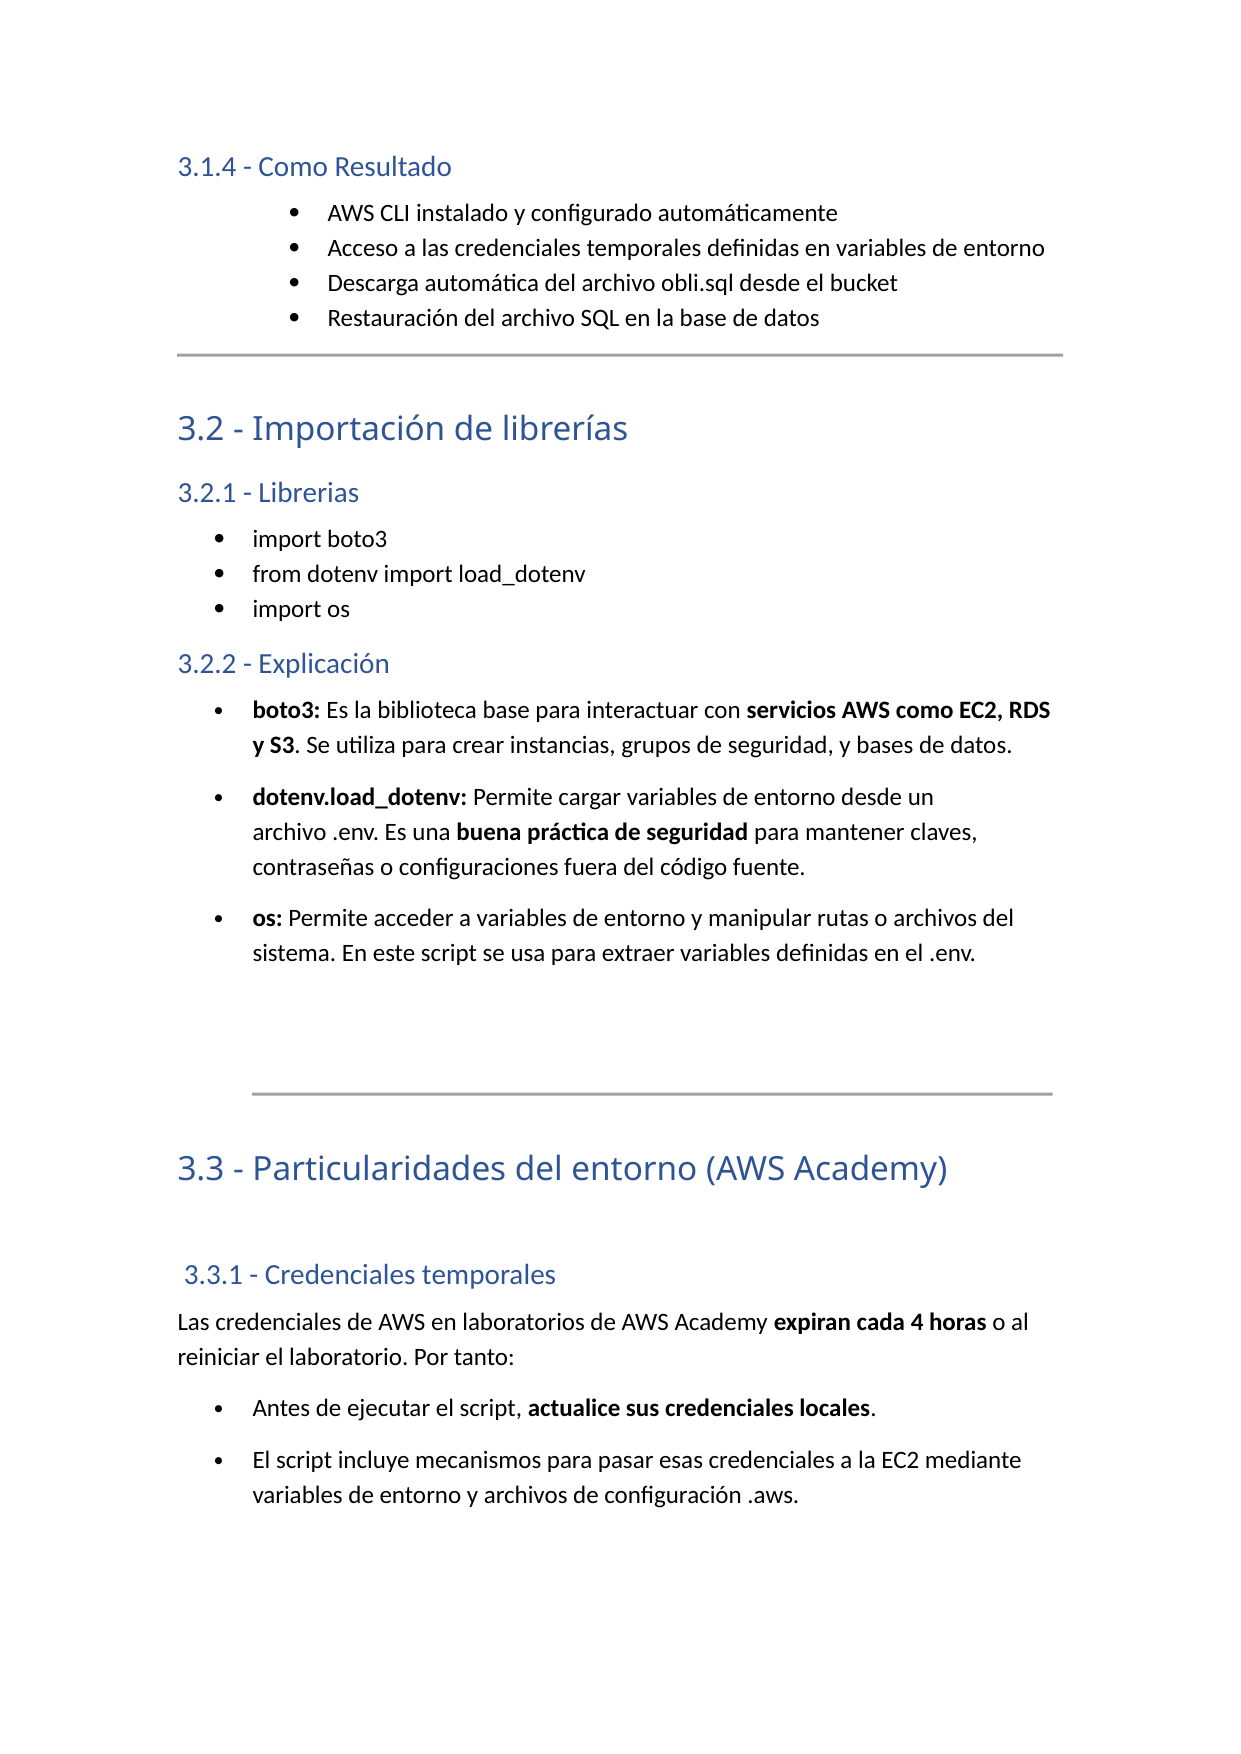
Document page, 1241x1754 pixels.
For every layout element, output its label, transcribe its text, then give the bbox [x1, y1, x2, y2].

list El script incluye mecanismos para pasar esas credenciales a la EC2 mediante variables de entorno y archivos de configuración .aws. [215, 1444, 1063, 1509]
list os: Permite acceder a variables de entorno y manipular rutas o archivos del sistema. En este script se usa para extraer variables definidas en el .env. [215, 903, 1063, 968]
list Descarga automática del archivo obli.sql desde el bucket [290, 267, 1063, 297]
subtitle 3.2 - Importación de librerías [177, 405, 1063, 451]
subtitle 3.2.2 - Explicación [177, 645, 1063, 681]
subtitle 3.2.1 - Librerias [177, 474, 1063, 510]
list dotenv.load_dotenv: Permite cargar variables de entorno desde un archivo .env. Es una buena práctica de seguridad para mantener claves, contraseñas o configuraciones fuera del código fuente. [215, 781, 1063, 881]
list Acceso a las credenciales temporales definidas en variables de entorno [290, 232, 1063, 262]
list import boto3 [215, 523, 1063, 554]
list AWS CLI instalado y configurado automáticamente [290, 197, 1063, 227]
subtitle 3.3 - Particularidades del entorno (AWS Academy) [177, 1144, 1063, 1190]
list from dotenv import load_dotenv [215, 558, 1063, 589]
subtitle 3.1.4 - Como Resultado [177, 148, 1063, 183]
list boto3: Es la biblioteca base para interactuar con servicios AWS como EC2, RDS y S3. Se utiliza para crear instancias, grupos de seguridad, y bases de datos. [215, 694, 1063, 760]
list import os [215, 593, 1063, 624]
subtitle 3.3.1 - Credenciales temporales [177, 1256, 1063, 1292]
text Las credenciales de AWS en laboratorios de AWS Academy expiran cada 4 horas o al reiniciar el laboratorio. Por tanto: [177, 1306, 1063, 1371]
list Restauración del archivo SQL en la base de datos [290, 302, 1063, 332]
list Antes de ejecutar el script, actualice sus credenciales locales. [215, 1392, 1063, 1423]
